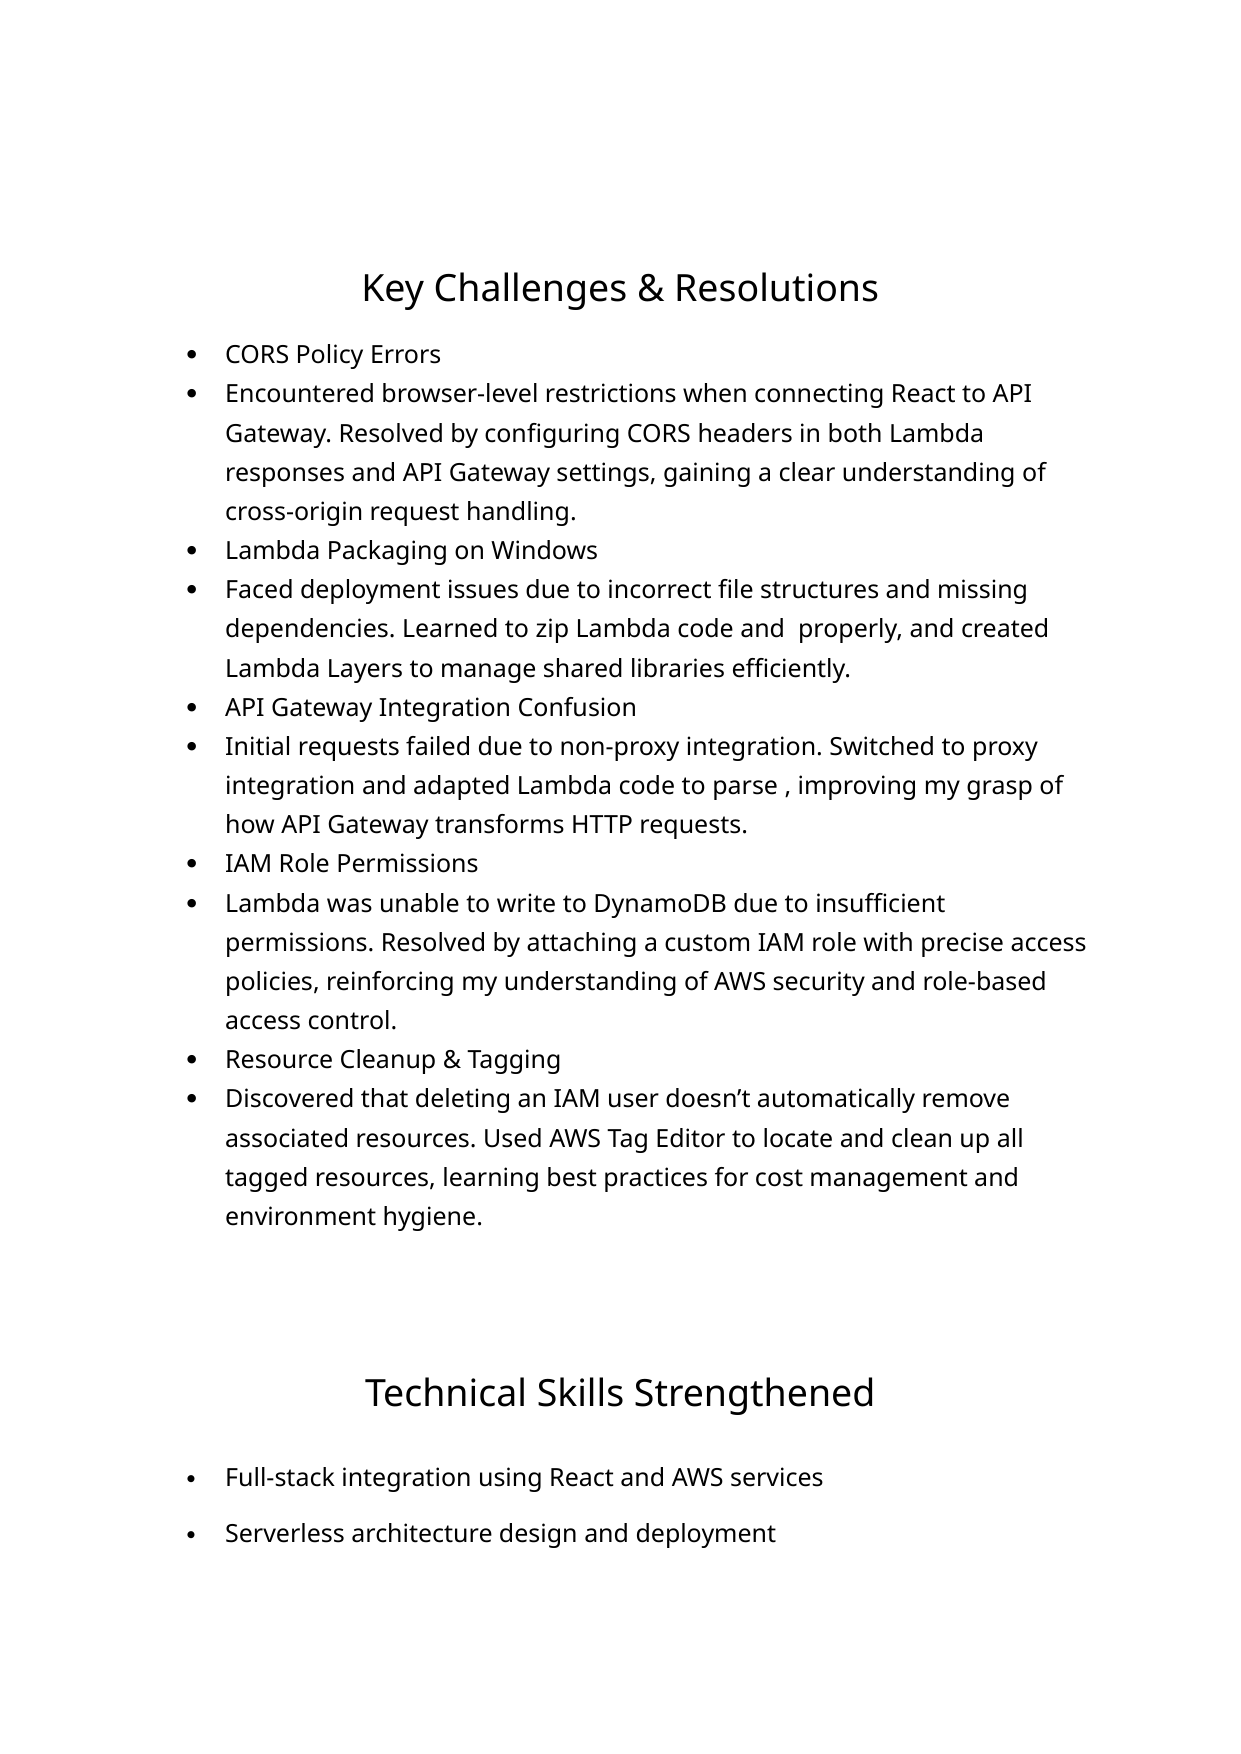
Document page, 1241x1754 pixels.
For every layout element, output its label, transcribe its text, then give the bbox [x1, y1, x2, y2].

list Initial requests failed due to non-proxy integration. Switched to proxy integration and adapted Lambda code to parse , improving my grasp of how API Gateway transforms HTTP requests. [187, 729, 1090, 841]
text Key Challenges & Resolutions [150, 262, 1090, 313]
list Lambda was unable to write to DynamoDB due to insufficient permissions. Resolved by attaching a custom IAM role with precise access policies, reinforcing my understanding of AWS security and role-based access control. [187, 885, 1090, 1037]
list IAM Role Permissions [187, 846, 1090, 880]
list Faced deployment issues due to incorrect file structures and missing dependencies. Learned to zip Lambda code and properly, and created Lambda Layers to manage shared libraries efficiently. [187, 572, 1090, 684]
list API Gateway Integration Confusion [187, 689, 1090, 723]
list Discovered that deleting an IAM user doesn’t automatically remove associated resources. Used AWS Tag Editor to locate and clean up all tagged resources, learning best practices for cost management and environment hygiene. [187, 1081, 1090, 1233]
list Resource Cleanup & Tagging [187, 1042, 1090, 1076]
text Technical Skills Strengthened [150, 1366, 1090, 1417]
list CORS Policy Errors [187, 337, 1090, 371]
list Serverless architecture design and deployment [187, 1515, 1090, 1549]
list Full-stack integration using React and AWS services [187, 1459, 1090, 1493]
list Lambda Packaging on Windows [187, 533, 1090, 567]
list Encountered browser-level restrictions when connecting React to API Gateway. Resolved by configuring CORS headers in both Lambda responses and API Gateway settings, gaining a clear understanding of cross-origin request handling. [187, 376, 1090, 528]
